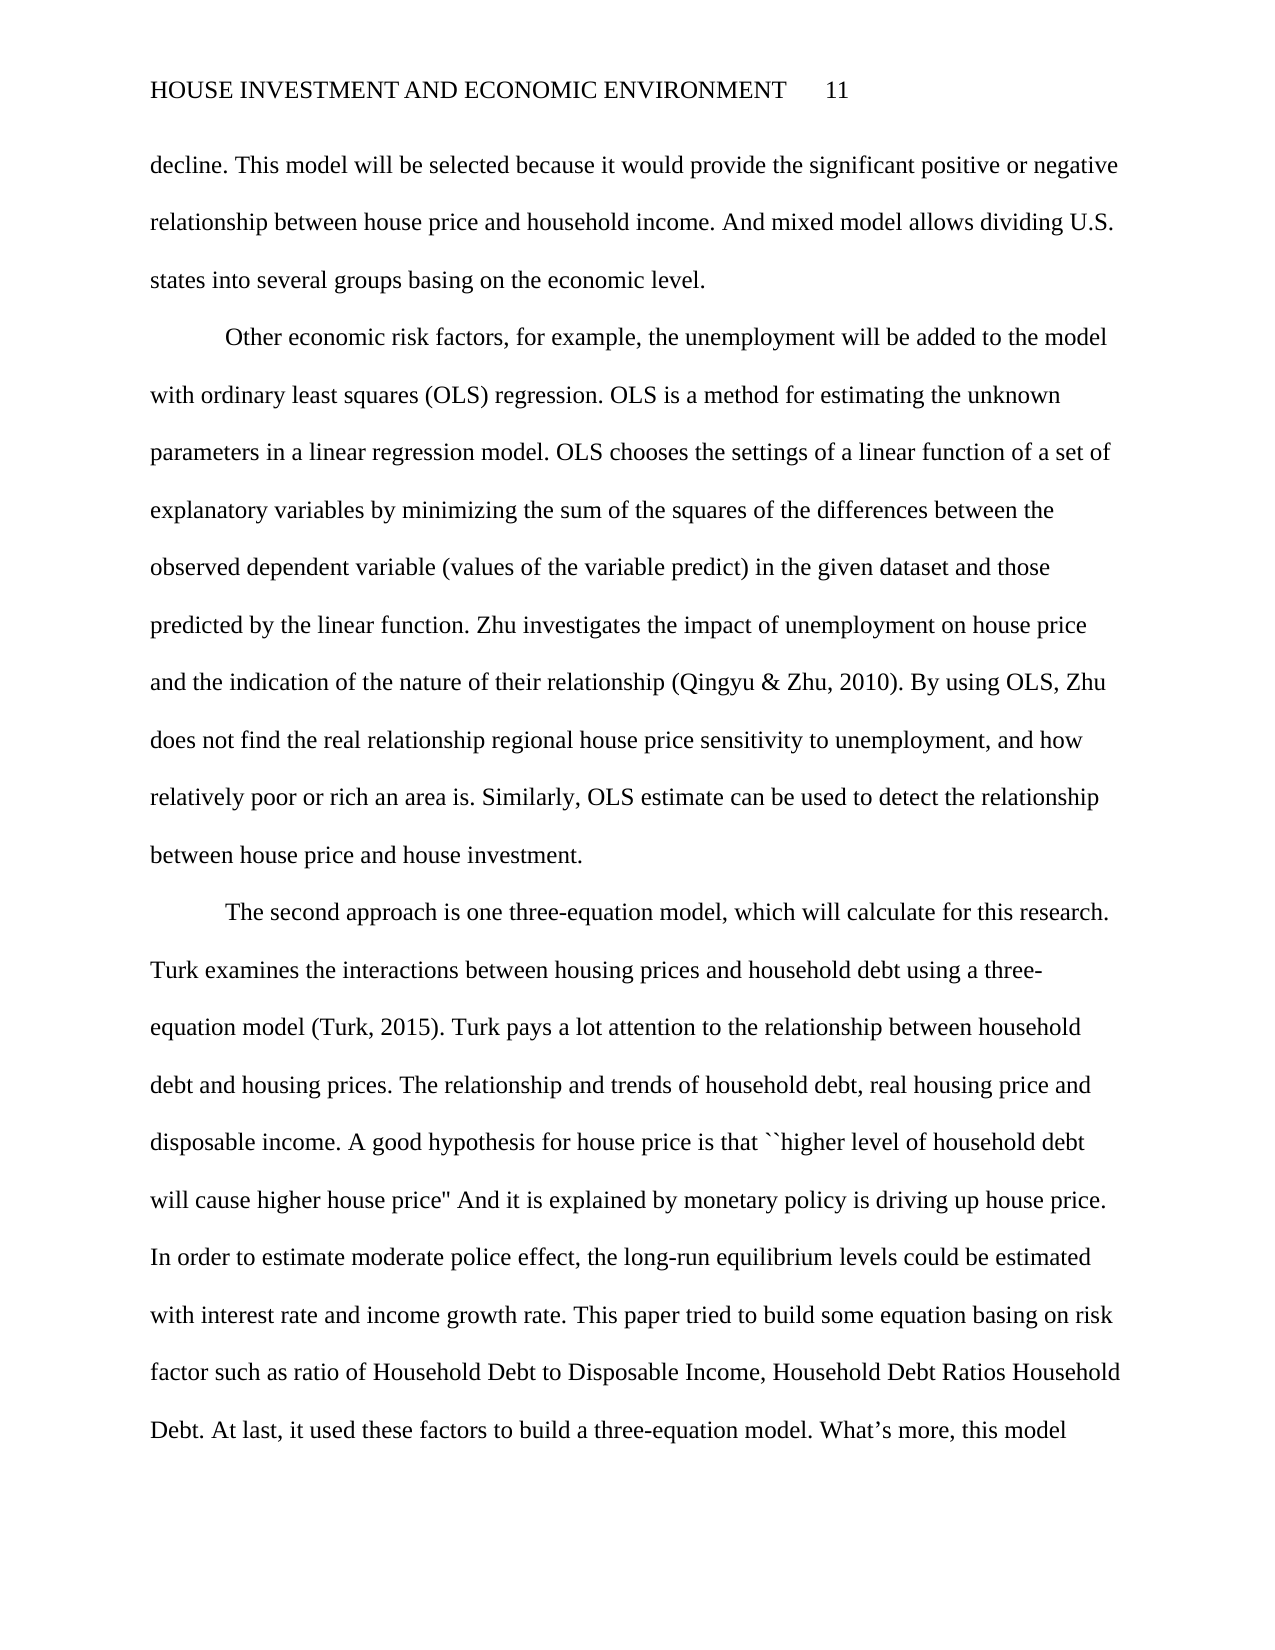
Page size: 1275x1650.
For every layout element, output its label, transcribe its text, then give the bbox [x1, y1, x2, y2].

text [150, 150, 1125, 294]
text Other economic risk factors, for example, the unemployment will be added to the model with ordinary least squares (OLS) regression. OLS is a method for estimating the unknown parameters in a linear regression model. OLS chooses the settings of a linear function of a set of explanatory variables by minimizing the sum of the squares of the differences between the observed dependent variable (values of the variable predict) in the given dataset and those predicted by the linear function. Zhu investigates the impact of unemployment on house price and the indication of the nature of their relationship (Qingyu & Zhu, 2010). By using OLS, Zhu does not find the real relationship regional house price sensitivity to unemployment, and how relatively poor or rich an area is. Similarly, OLS estimate can be used to detect the relationship between house price and house investment. [150, 322, 1125, 869]
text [150, 897, 1125, 1444]
